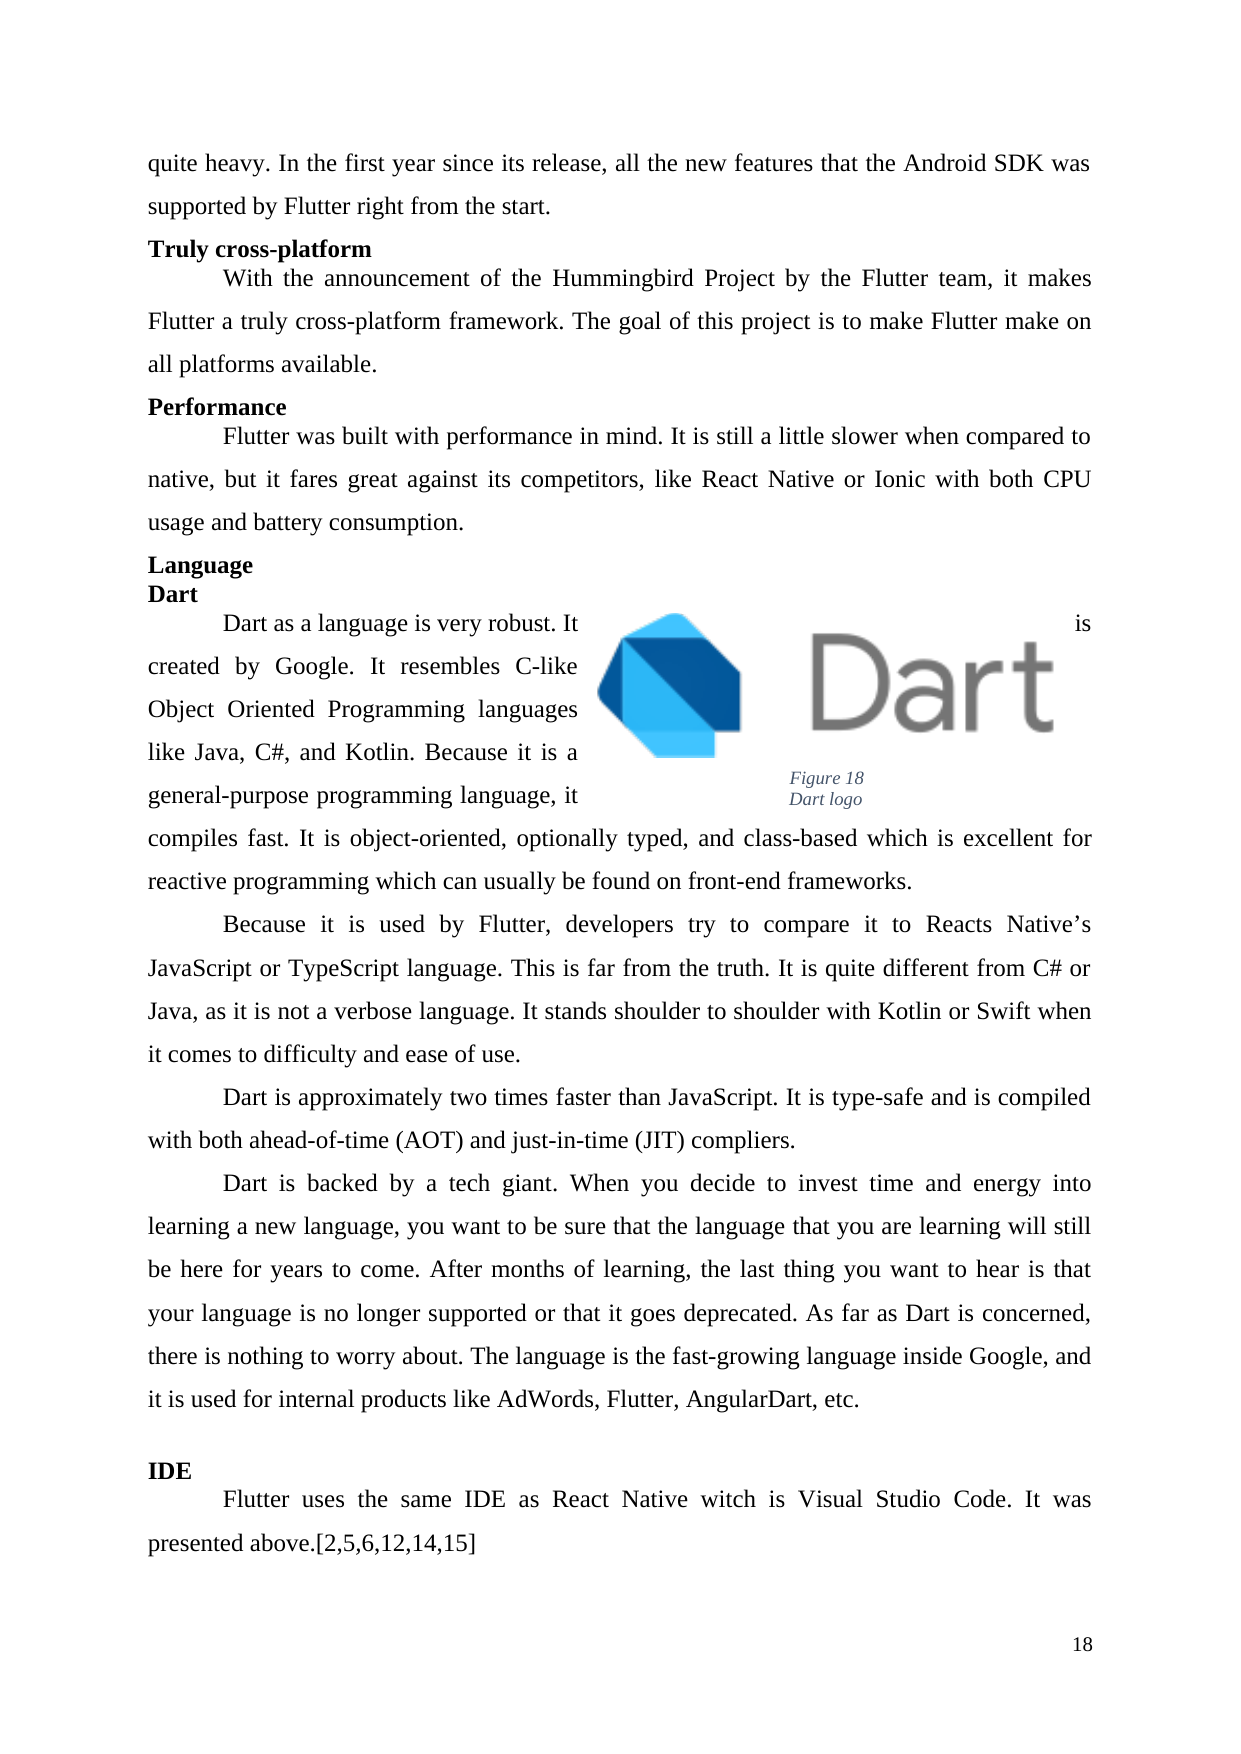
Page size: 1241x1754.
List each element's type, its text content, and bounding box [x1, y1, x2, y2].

text Dart is backed by a tech giant. When you decide to invest time and energy into learning a new language, you want to be sure that the language that you are learning will still be here for years to come. After months of learning, the last thing you want to hear is that your language is no longer supported or that it goes deprecated. As far as Dart is concerned, there is nothing to worry about. The language is the fast-growing language inside Google, and it is used for internal products like AdWords, Flutter, AngularDart, etc. [148, 1168, 1093, 1413]
subtitle Language [148, 550, 1093, 579]
text Dart is approximately two times faster than JavaScript. It is type-safe and is compiled with both ahead-of-time (AOT) and just-in-time (JIT) compliers. [148, 1082, 1093, 1154]
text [148, 148, 1093, 219]
subtitle Truly cross-platform [148, 234, 1093, 263]
subtitle IDE [148, 1456, 1093, 1484]
text Dart as a language is very robust. It is created by Google. It resembles C-like Object Oriented Programming languages like Java, C#, and Kotlin. Because it is a general-purpose programming language, it compiles fast. It is object-oriented, optionally typed, and class-based which is excellent for reactive programming which can usually be found on front-end frameworks. [148, 608, 1093, 895]
picture [597, 613, 1056, 758]
text With the announcement of the Hummingbird Project by the Flutter team, it makes Flutter a truly cross-platform framework. The goal of this project is to make Flutter make on all platforms available. [148, 263, 1093, 378]
text Flutter uses the same IDE as React Native witch is Visual Studio Code. It was presented above.[2,5,6,12,14,15] [148, 1484, 1093, 1556]
text Because it is used by Flutter, developers try to compare it to Reacts Native’s JavaScript or TypeScript language. This is far from the truth. It is quite different from C# or Java, as it is not a verbose language. It stands shoulder to shoulder with Kotlin or Swift when it comes to difficulty and ease of use. [148, 909, 1093, 1068]
subtitle Dart [148, 579, 1093, 608]
subtitle Performance [148, 392, 1093, 421]
text Flutter was built with performance in mind. It is still a little slower when compared to native, but it fares great against its competitors, like React Native or Ionic with both CPU usage and battery consumption. [148, 421, 1093, 536]
